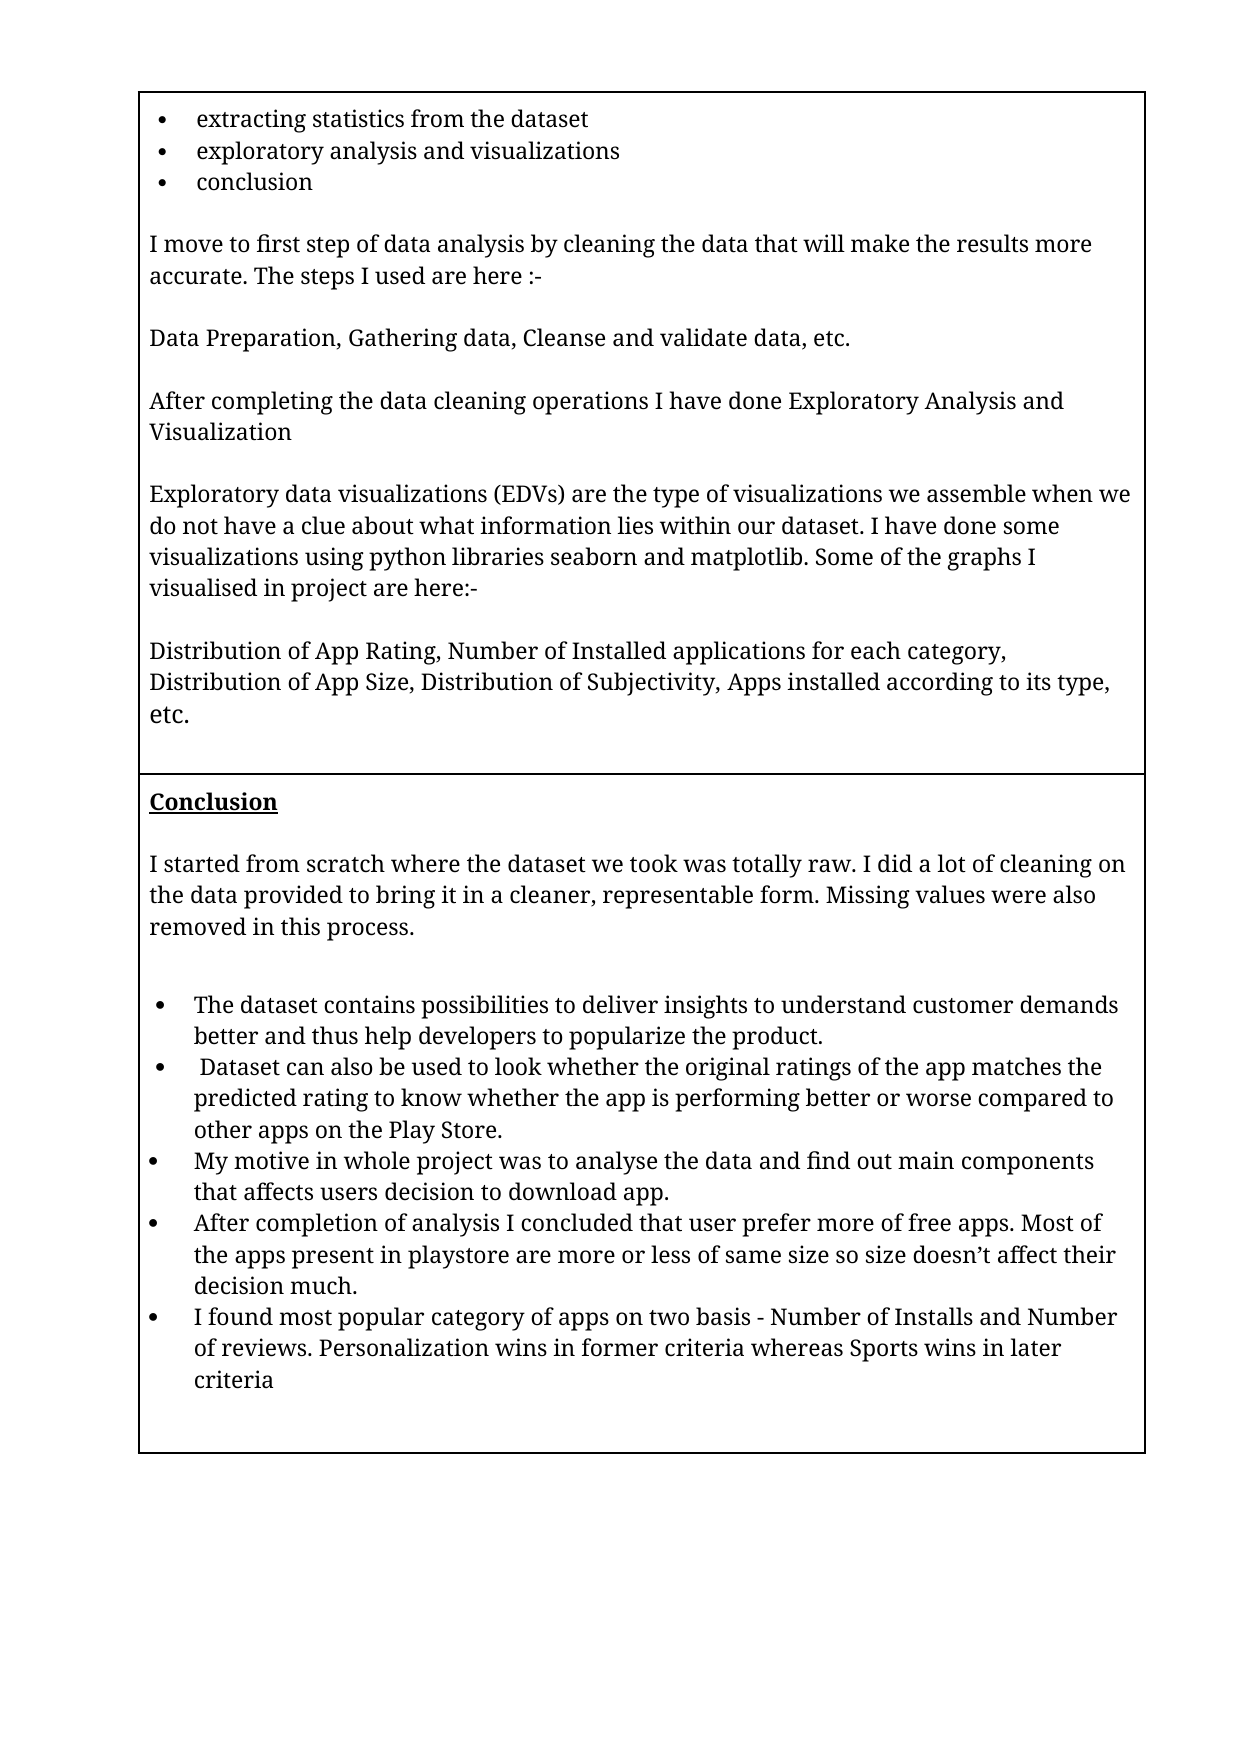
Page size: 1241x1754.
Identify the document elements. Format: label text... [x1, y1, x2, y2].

table_cell Conclusion I started from scratch where the dataset we took was totally raw. I did a lot of cleaning on the data provided to bring it in a cleaner, representable form. Missing values were also removed in this process. The dataset contains possibilities to deliver insights to understand customer demands better and thus help developers to popularize the product. Dataset can also be used to look whether the original ratings of the app matches the predicted rating to know whether the app is performing better or worse compared to other apps on the Play Store. My motive in whole project was to analyse the data and find out main components that affects users decision to download app. After completion of analysis I concluded that user prefer more of free apps. Most of the apps present in playstore are more or less of same size so size doesn’t affect their decision much. I found most popular category of apps on two basis - Number of Installs and Number of reviews. Personalization wins in former criteria whereas Sports wins in later criteria [140, 775, 1144, 1452]
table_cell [140, 93, 1144, 773]
